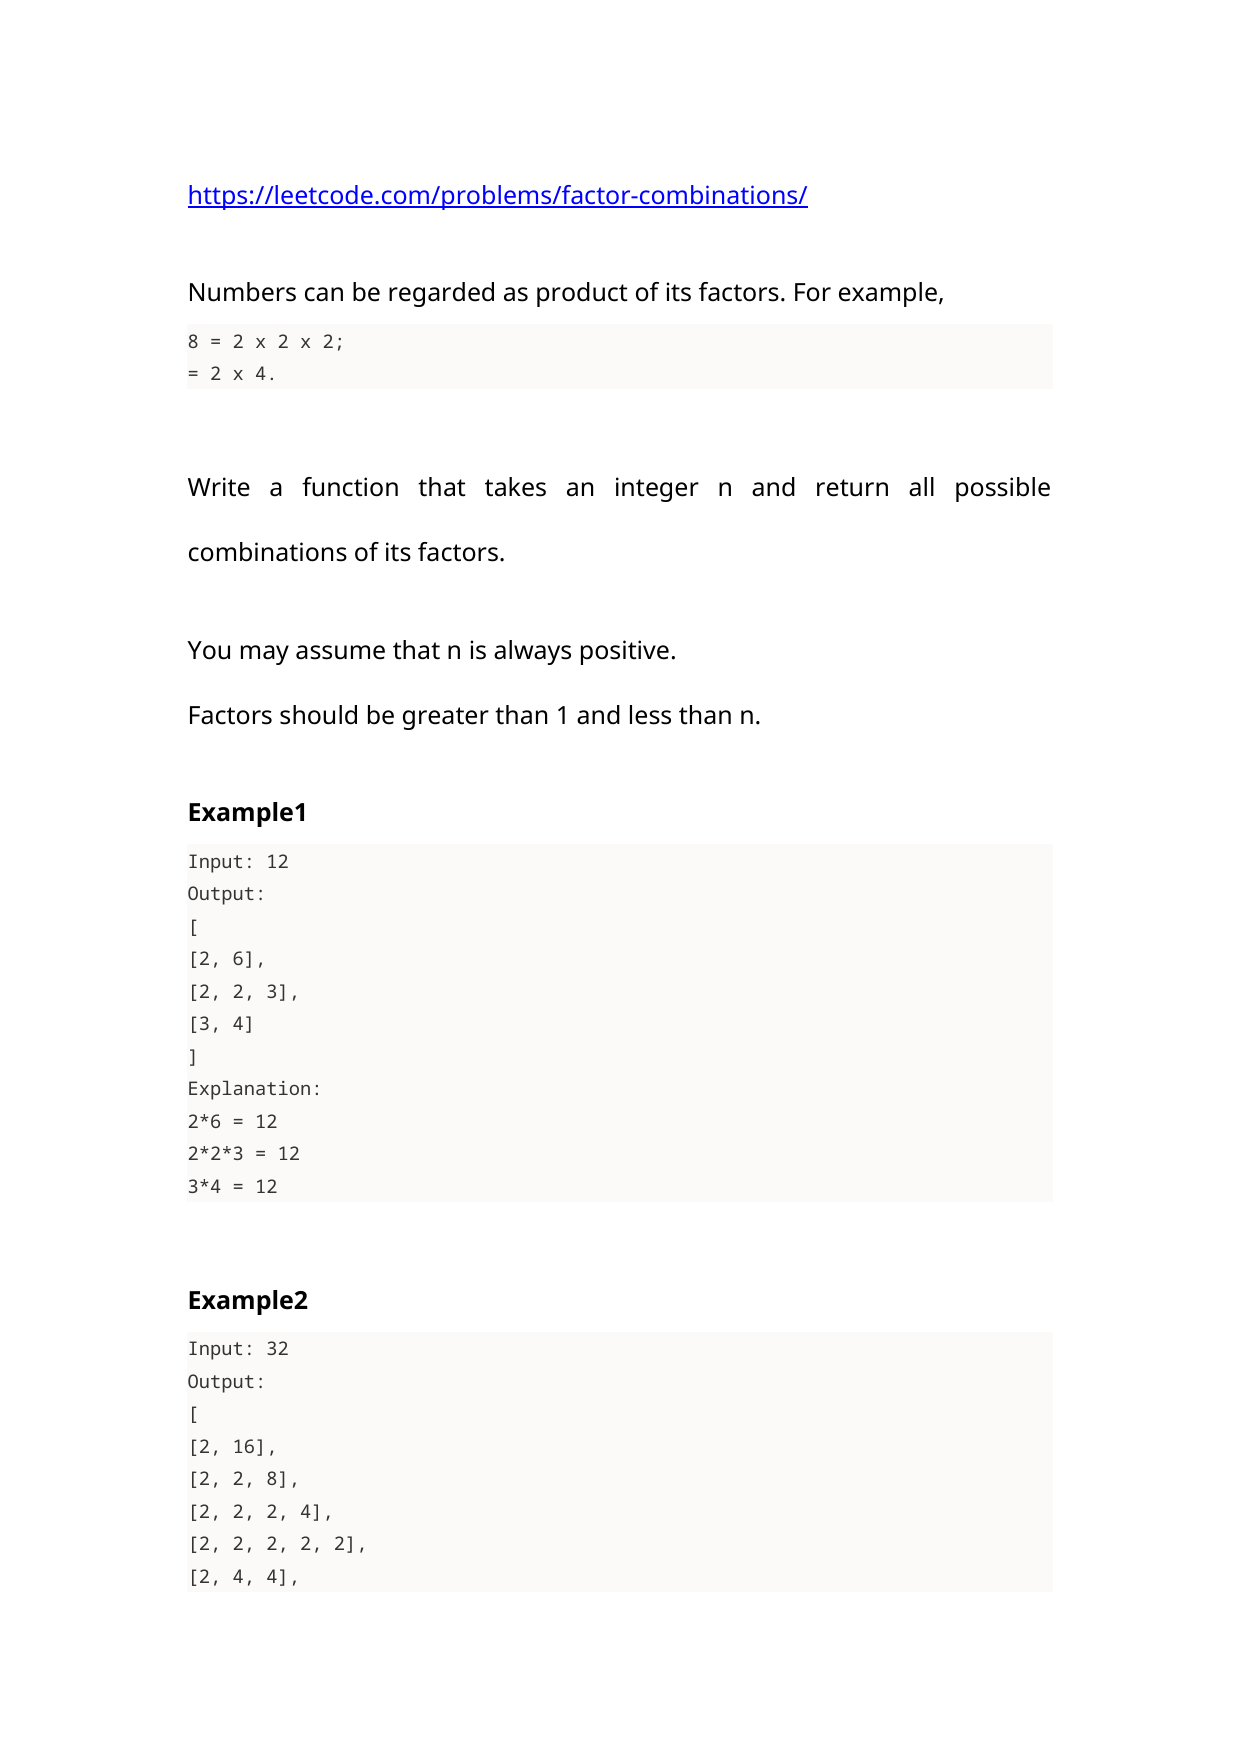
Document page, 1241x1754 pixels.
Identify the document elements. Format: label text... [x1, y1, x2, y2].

text [3, 4] [187, 1007, 1053, 1039]
text [2, 2, 8], [187, 1462, 1053, 1494]
text [2, 2, 3], [187, 974, 1053, 1007]
text Example1 [187, 779, 1053, 844]
text You may assume that n is always positive. [187, 617, 1053, 682]
text Output: [187, 1364, 1053, 1397]
text [2, 6], [187, 942, 1053, 974]
text 3*4 = 12 [187, 1169, 1053, 1202]
text [2, 4, 4], [187, 1559, 1053, 1592]
text https://leetcode.com/problems/factor-combinations/ [187, 162, 1053, 227]
text [2, 2, 2, 4], [187, 1494, 1053, 1527]
text Numbers can be regarded as product of its factors. For example, [187, 259, 1053, 324]
text [ [187, 909, 1053, 942]
text Explanation: [187, 1072, 1053, 1104]
text Input: 32 [187, 1332, 1053, 1364]
text 2*2*3 = 12 [187, 1137, 1053, 1169]
text [2, 16], [187, 1429, 1053, 1462]
text 2*6 = 12 [187, 1104, 1053, 1137]
text Input: 12 [187, 844, 1053, 877]
text Output: [187, 877, 1053, 909]
text 8 = 2 x 2 x 2; [187, 324, 1053, 357]
text [ [187, 1397, 1053, 1429]
text ] [187, 1039, 1053, 1072]
text = 2 x 4. [187, 357, 1053, 389]
text [2, 2, 2, 2, 2], [187, 1527, 1053, 1559]
text Factors should be greater than 1 and less than n. [187, 682, 1053, 747]
text Write a function that takes an integer n and return all possible combinations of its factors. [187, 454, 1053, 584]
text Example2 [187, 1267, 1053, 1332]
